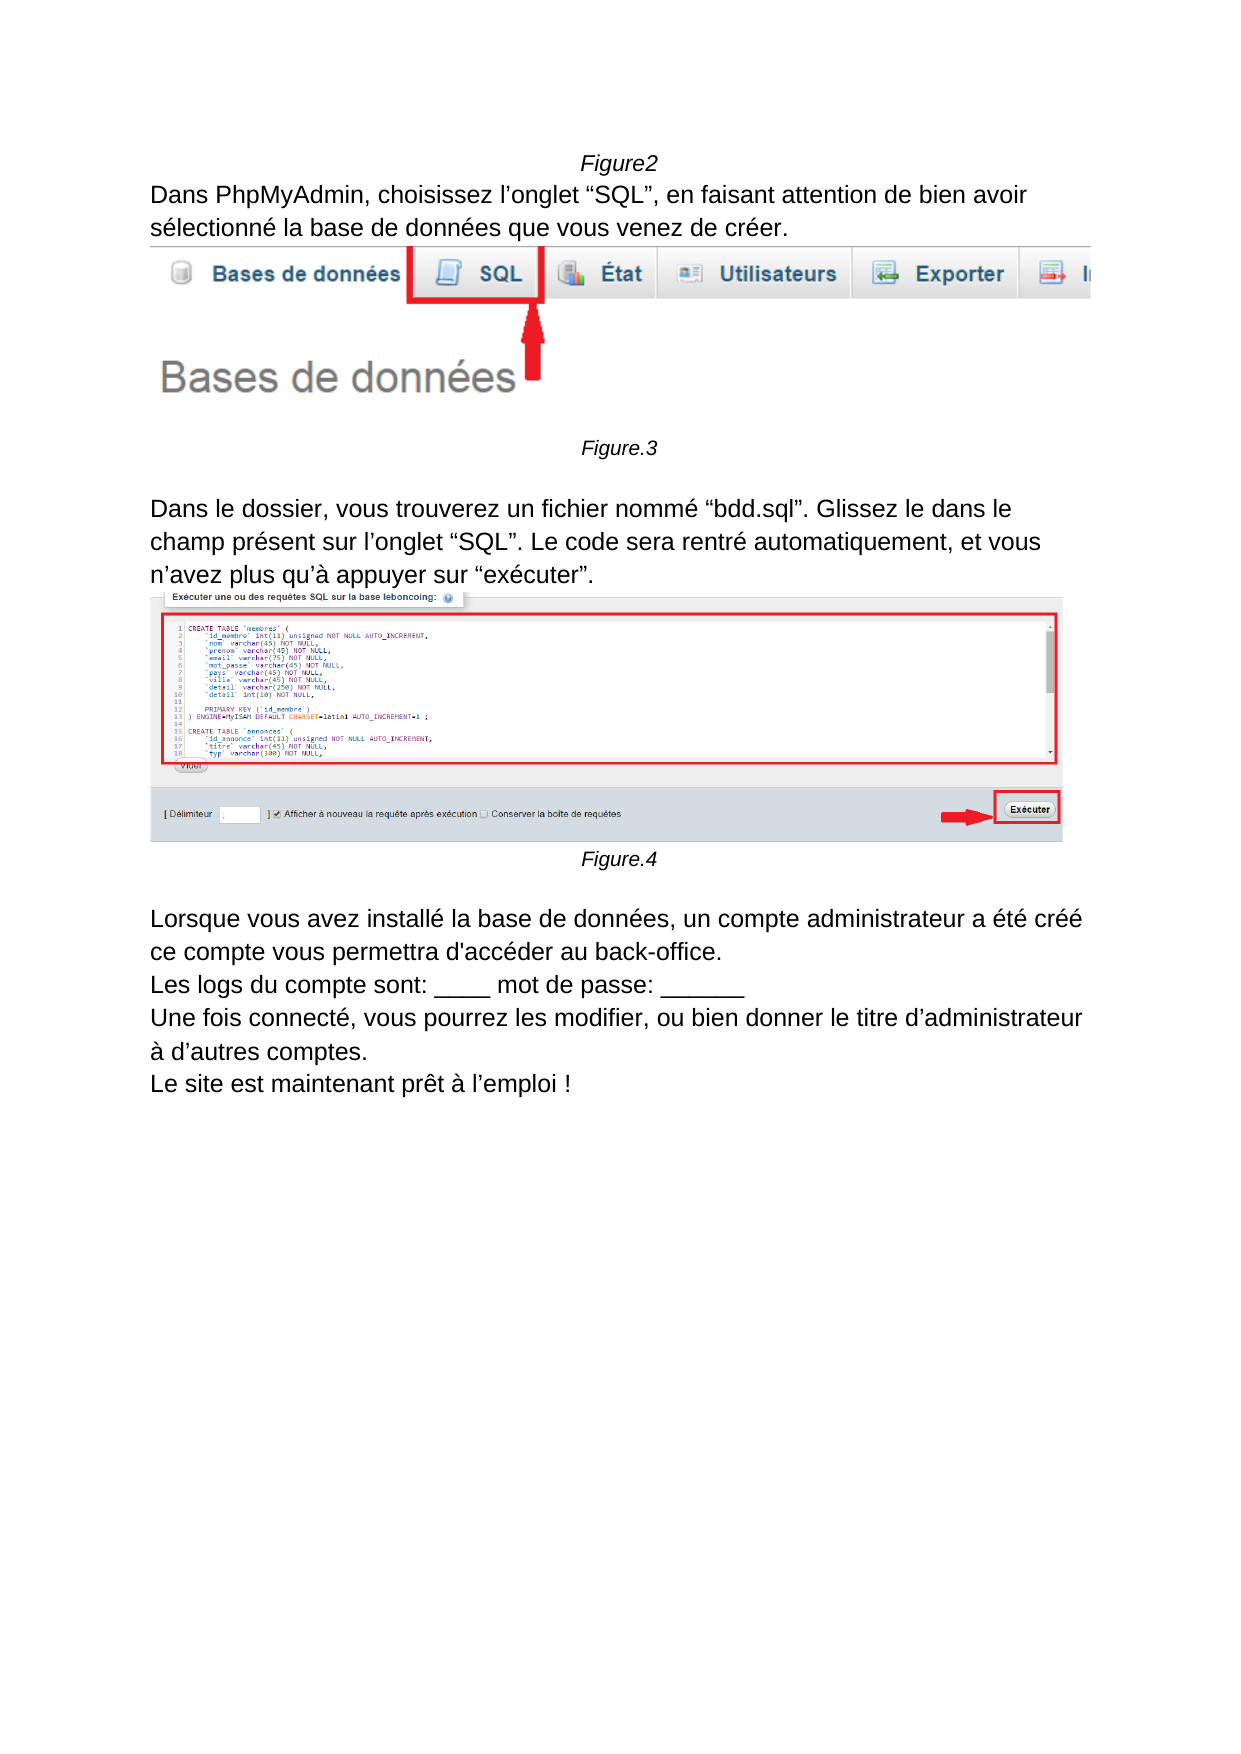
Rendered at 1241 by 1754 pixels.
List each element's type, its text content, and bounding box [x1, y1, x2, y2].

picture [150, 246, 1091, 433]
text Le site est maintenant prêt à l’emploi ! [150, 1069, 1090, 1098]
text Figure.3 [150, 436, 1090, 460]
text Lorsque vous avez installé la base de données, un compte administrateur a été créé ce compte vous permettra d'accéder au back-office. [150, 904, 1090, 966]
text Les logs du compte sont: ____ mot de passe: ______ [150, 970, 1090, 999]
text Une fois connecté, vous pourrez les modifier, ou bien donner le titre d’administrateur à d’autres comptes. [150, 1003, 1090, 1065]
text Dans PhpMyAdmin, choisissez l’onglet “SQL”, en faisant attention de bien avoir sélectionné la base de données que vous venez de créer. [150, 180, 1090, 242]
text Figure.4 [150, 847, 1090, 871]
picture [150, 592, 1063, 843]
text Figure2 [150, 150, 1090, 176]
text Dans le dossier, vous trouverez un fichier nommé “bdd.sql”. Glissez le dans le champ présent sur l’onglet “SQL”. Le code sera rentré automatiquement, et vous n’avez plus qu’à appuyer sur “exécuter”. [150, 494, 1090, 588]
